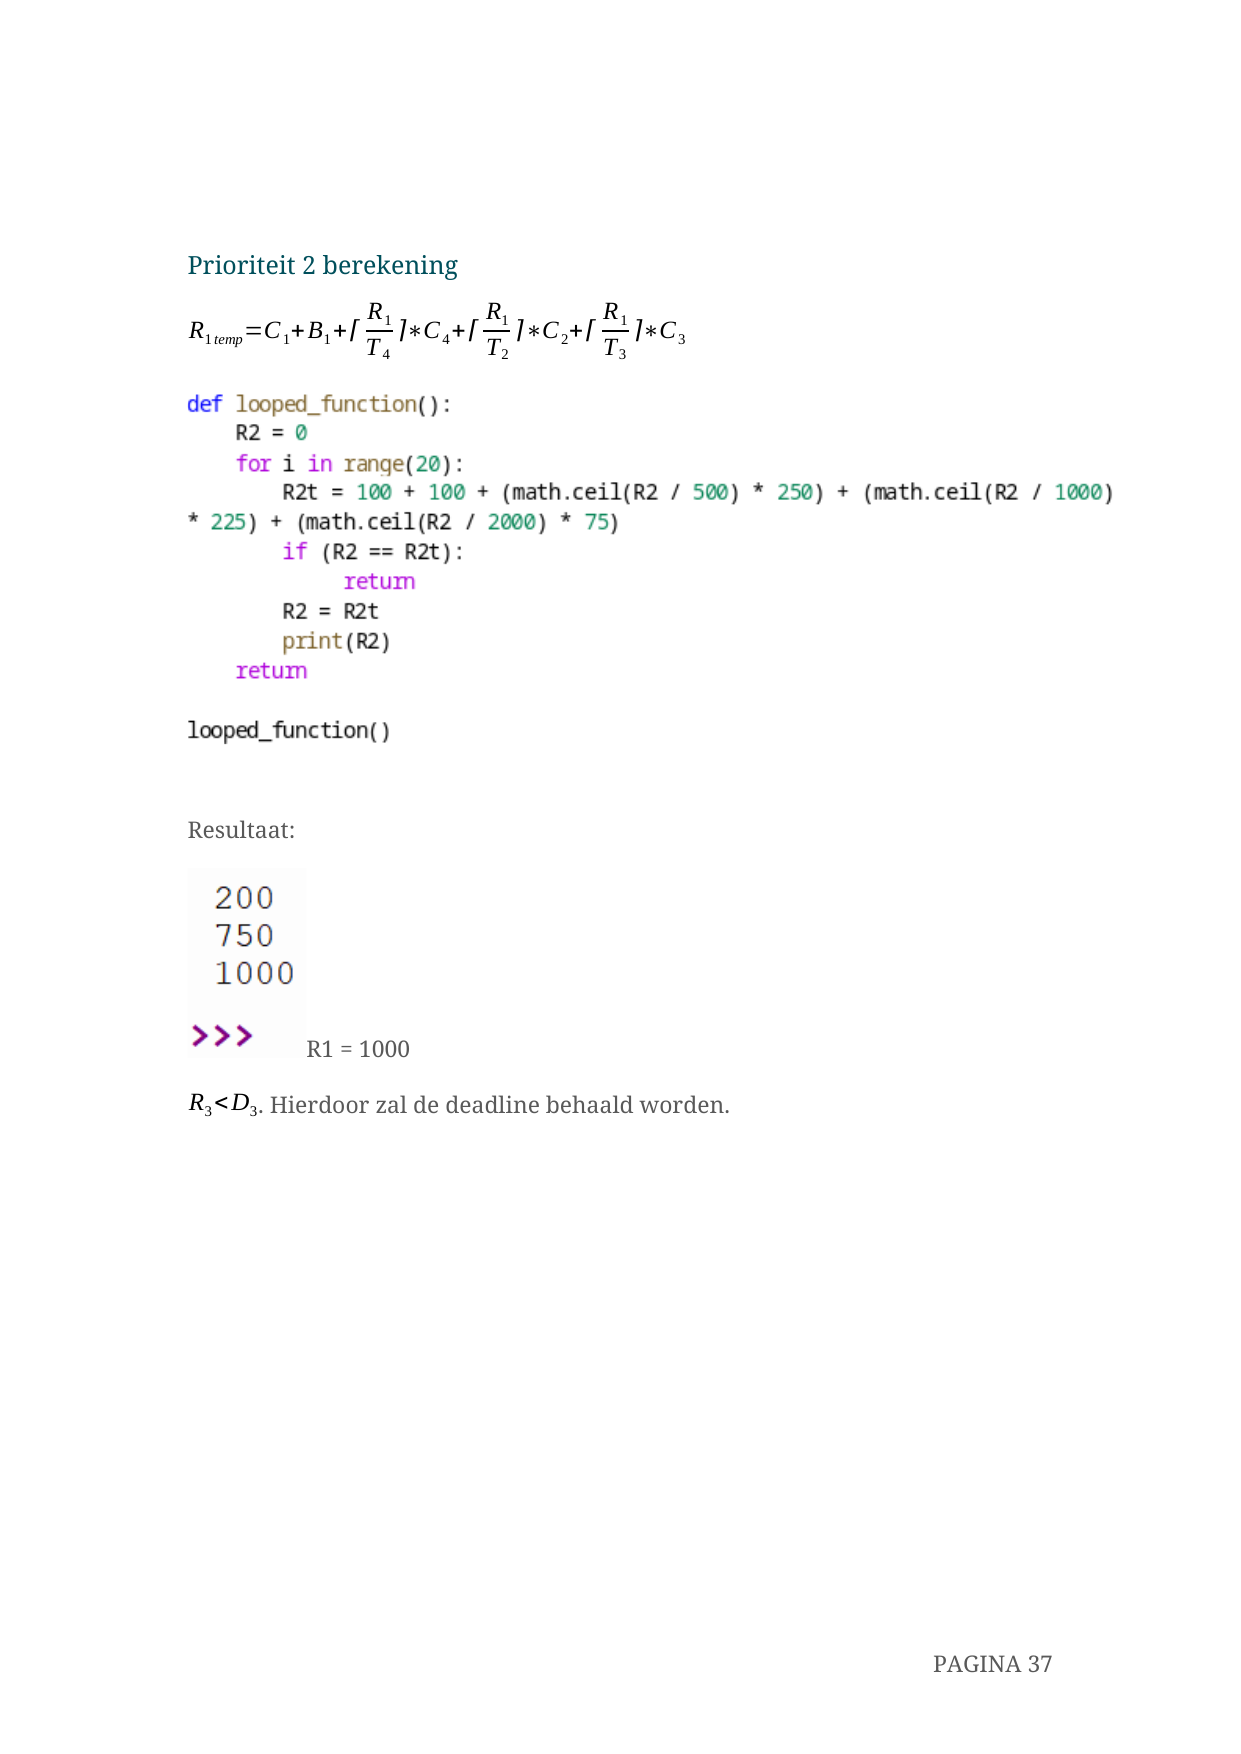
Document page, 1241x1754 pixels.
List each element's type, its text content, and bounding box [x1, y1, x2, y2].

text R1 = 1000 [187, 869, 1053, 1065]
picture [187, 868, 307, 1058]
text Resultaat: [187, 814, 1053, 845]
text . Hierdoor zal de deadline behaald worden. [187, 1089, 1053, 1120]
subtitle Prioriteit 2 berekening [187, 248, 1053, 282]
